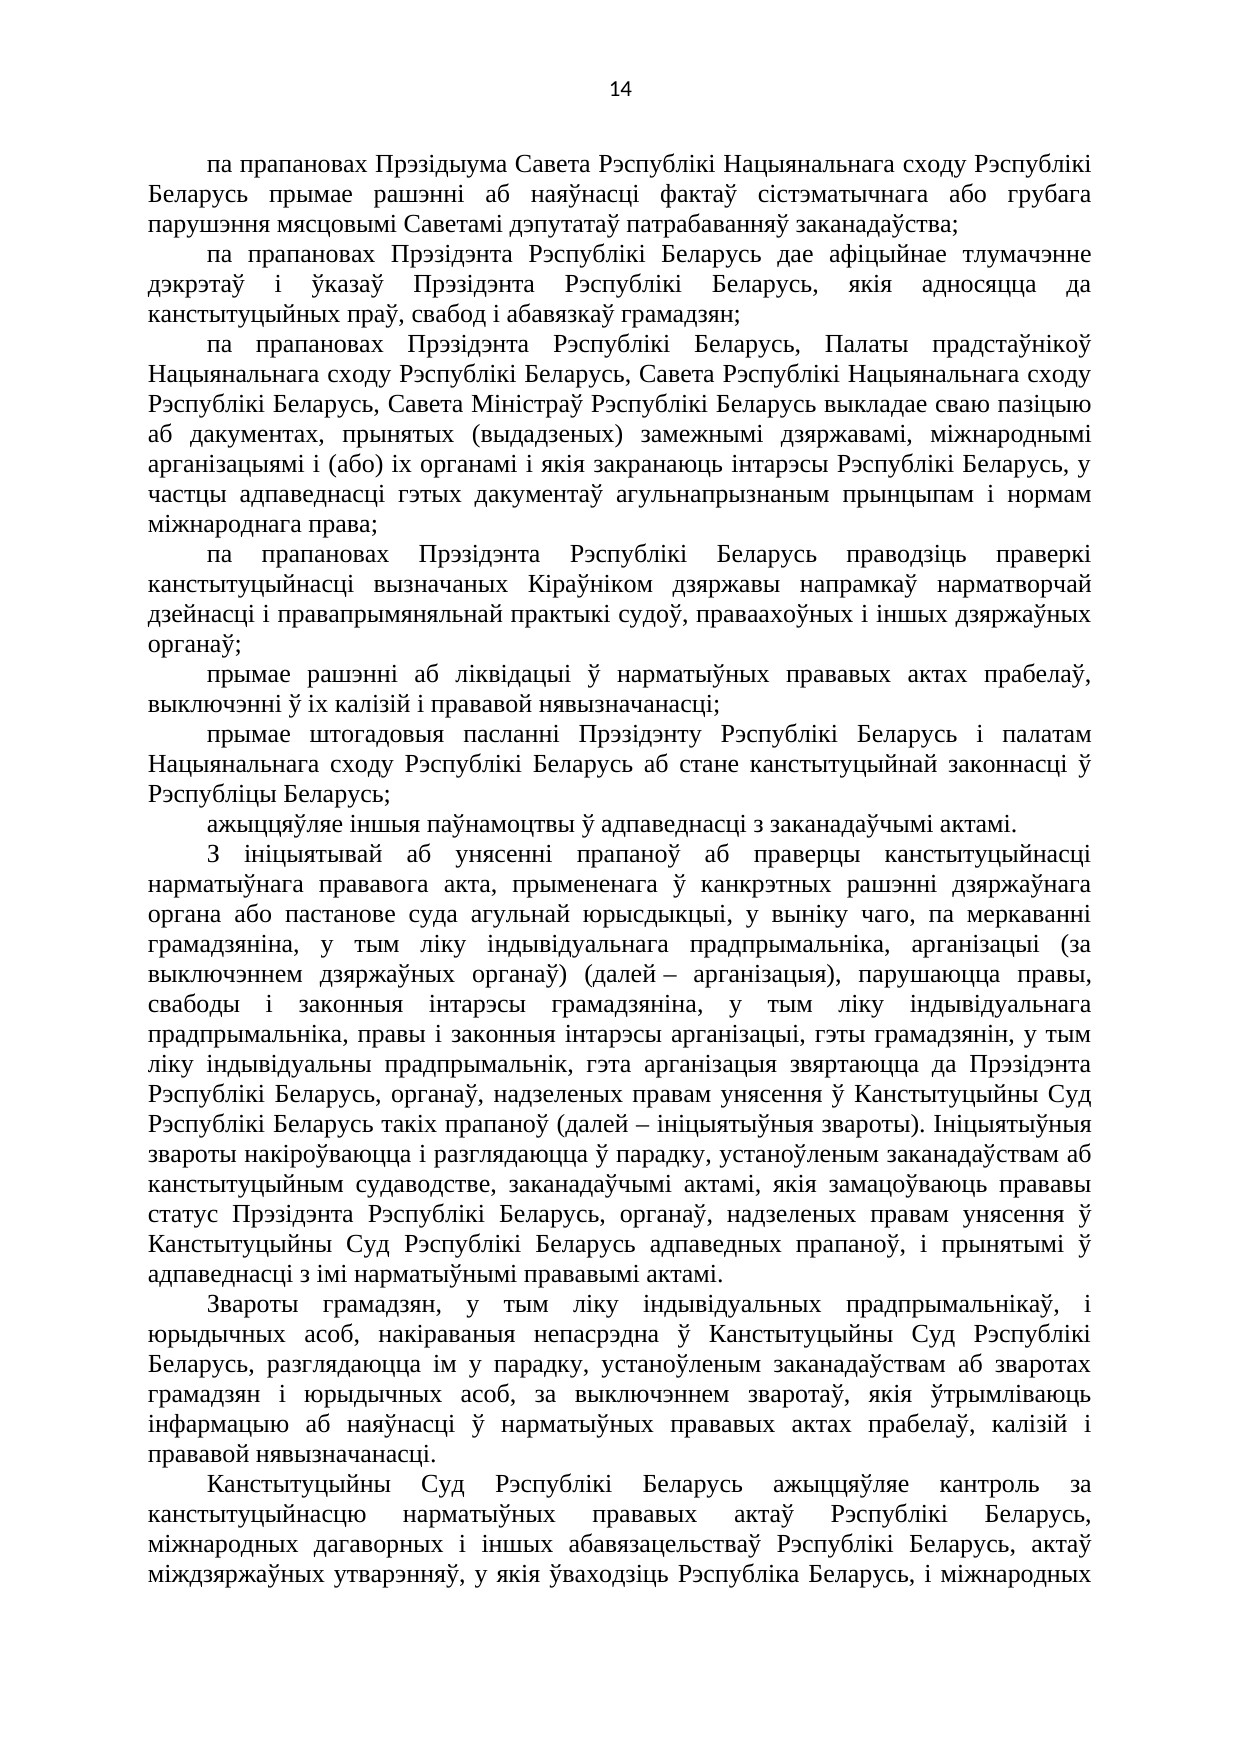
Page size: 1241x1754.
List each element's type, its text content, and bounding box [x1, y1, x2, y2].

text ажыццяўляе іншыя паўнамоцтвы ў адпаведнасці з заканадаўчымі актамі. [148, 808, 1093, 838]
text па прапановах Прэзідэнта Рэспублікі Беларусь праводзіць праверкі канстытуцыйнасці вызначаных Кіраўніком дзяржавы напрамкаў нарматворчай дзейнасці і правапрымяняльнай практыкі судоў, праваахоўных і іншых дзяржаўных органаў; [148, 538, 1093, 658]
text Звароты грамадзян, у тым ліку індывідуальных прадпрымальнікаў, і юрыдычных асоб, накіраваныя непасрэдна ў Канстытуцыйны Суд Рэспублікі Беларусь, разглядаюцца ім у парадку, устаноўленым заканадаўствам аб зваротах грамадзян і юрыдычных асоб, за выключэннем зваротаў, якія ўтрымліваюць інфармацыю аб наяўнасці ў нарматыўных прававых актах прабелаў, калізій і прававой нявызначанасці. [148, 1288, 1093, 1468]
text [148, 1468, 1093, 1588]
text па прапановах Прэзідэнта Рэспублікі Беларусь, Палаты прадстаўнікоў Нацыянальнага сходу Рэспублікі Беларусь, Савета Рэспублікі Нацыянальнага сходу Рэспублікі Беларусь, Савета Міністраў Рэспублікі Беларусь выкладае сваю пазіцыю аб дакументах, прынятых (выдадзеных) замежнымі дзяржавамі, міжнароднымі арганізацыямі і (або) іх органамі і якія закранаюць інтарэсы Рэспублікі Беларусь, у частцы адпаведнасці гэтых дакументаў агульнапрызнаным прынцыпам і нормам міжнароднага права; [148, 328, 1093, 538]
text па прапановах Прэзідэнта Рэспублікі Беларусь дае афіцыйнае тлумачэнне дэкрэтаў і ўказаў Прэзідэнта Рэспублікі Беларусь, якія адносяцца да канстытуцыйных праў, свабод і абавязкаў грамадзян; [148, 238, 1093, 328]
text прымае штогадовыя пасланні Прэзідэнту Рэспублікі Беларусь і палатам Нацыянальнага сходу Рэспублікі Беларусь аб стане канстытуцыйнай законнасці ў Рэспубліцы Беларусь; [148, 718, 1093, 808]
text прымае рашэнні аб ліквідацыі ў нарматыўных прававых актах прабелаў, выключэнні ў іх калізій і прававой нявызначанасці; [148, 658, 1093, 718]
text па прапановах Прэзідыума Савета Рэспублікі Нацыянальнага сходу Рэспублікі Беларусь прымае рашэнні аб наяўнасці фактаў сістэматычнага або грубага парушэння мясцовымі Саветамі дэпутатаў патрабаванняў заканадаўства; [148, 148, 1093, 238]
text З ініцыятывай аб унясенні прапаноў аб праверцы канстытуцыйнасці нарматыўнага прававога акта, прымененага ў канкрэтных рашэнні дзяржаўнага органа або пастанове суда агульнай юрысдыкцыі, у выніку чаго, па меркаванні грамадзяніна, у тым ліку індывідуальнага прадпрымальніка, арганізацыі (за выключэннем дзяржаўных органаў) (далей – арганізацыя), парушаюцца правы, свабоды і законныя інтарэсы грамадзяніна, у тым ліку індывідуальнага прадпрымальніка, правы і законныя інтарэсы арганізацыі, гэты грамадзянін, у тым ліку індывідуальны прадпрымальнік, гэта арганізацыя звяртаюцца да Прэзідэнта Рэспублікі Беларусь, органаў, надзеленых правам унясення ў Канстытуцыйны Суд Рэспублікі Беларусь такіх прапаноў (далей – ініцыятыўныя звароты). Ініцыятыўныя звароты накіроўваюцца і разглядаюцца ў парадку, устаноўленым заканадаўствам аб канстытуцыйным судаводстве, заканадаўчымі актамі, якія замацоўваюць прававы статус Прэзідэнта Рэспублікі Беларусь, органаў, надзеленых правам унясення ў Канстытуцыйны Суд Рэспублікі Беларусь адпаведных прапаноў, і прынятымі ў адпаведнасці з імі нарматыўнымі прававымі актамі. [148, 838, 1093, 1288]
